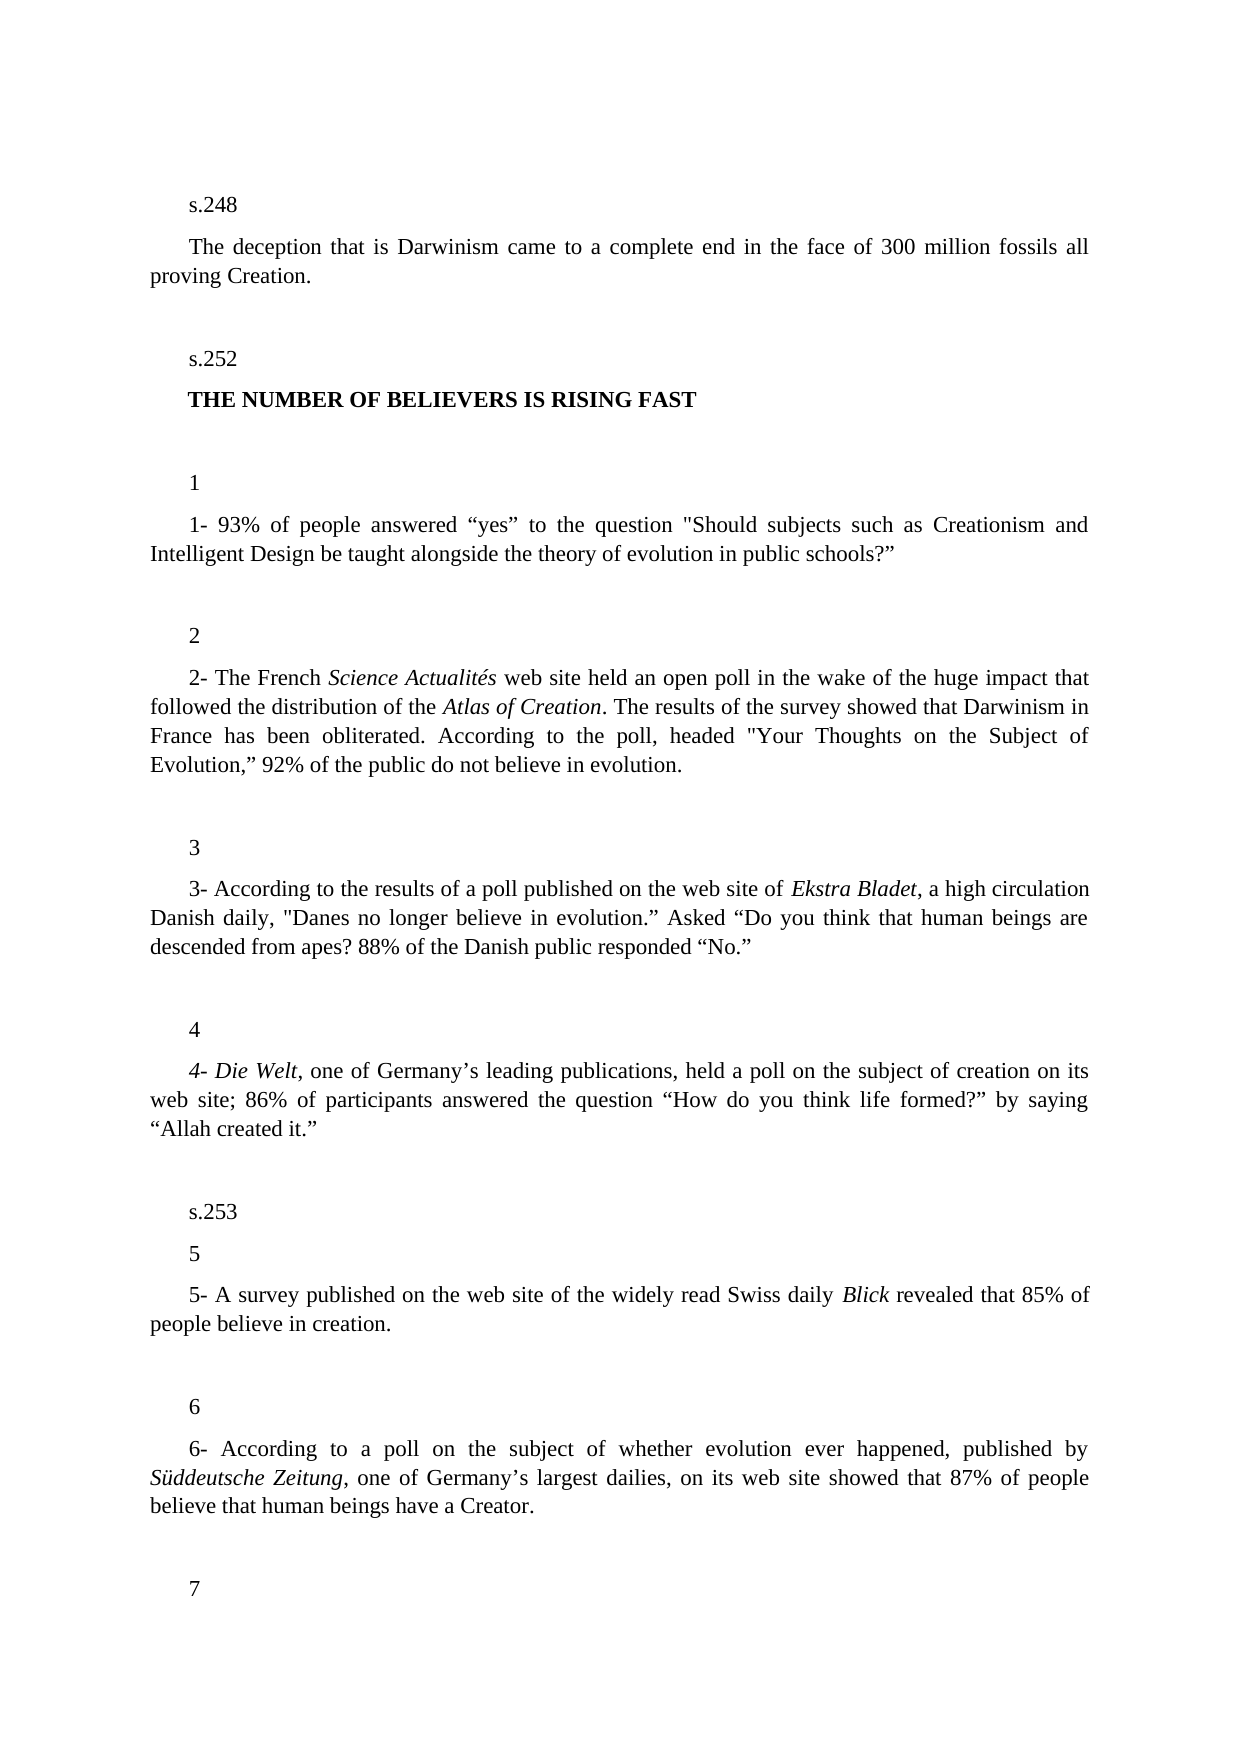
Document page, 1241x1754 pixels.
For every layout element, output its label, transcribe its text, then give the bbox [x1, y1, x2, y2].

text 7 [150, 1575, 1090, 1602]
text 4 [150, 1016, 1090, 1042]
text 2- The French Science Actualités web site held an open poll in the wake of the huge impact that followed the distribution of the Atlas of Creation. The results of the survey showed that Darwinism in France has been obliterated. According to the poll, headed "Your Thoughts on the Subject of Evolution,” 92% of the public do not believe in evolution. [150, 664, 1090, 777]
text THE NUMBER OF BELIEVERS IS RISING FAST [150, 386, 1090, 413]
text 1 [150, 469, 1090, 496]
text 4- Die Welt, one of Germany’s leading publications, held a poll on the subject of creation on its web site; 86% of participants answered the question “How do you think life formed?” by saying “Allah created it.” [150, 1057, 1090, 1142]
text 3- According to the results of a poll published on the web site of Ekstra Bladet, a high circulation Danish daily, "Danes no longer believe in evolution.” Asked “Do you think that human beings are descended from apes? 88% of the Danish public responded “No.” [150, 875, 1090, 959]
text 3 [150, 834, 1090, 860]
text 6 [150, 1393, 1090, 1419]
text 5- A survey published on the web site of the widely read Swiss daily Blick revealed that 85% of people believe in creation. [150, 1281, 1090, 1337]
text s.248 [150, 191, 1090, 218]
text s.253 [150, 1198, 1090, 1225]
text s.252 [150, 345, 1090, 371]
text 6- According to a poll on the subject of whether evolution ever happened, published by Süddeutsche Zeitung, one of Germany’s largest dailies, on its web site showed that 87% of people believe that human beings have a Creator. [150, 1434, 1090, 1519]
text The deception that is Darwinism came to a complete end in the face of 300 million fossils all proving Creation. [150, 233, 1090, 288]
text 2 [150, 622, 1090, 649]
text 1- 93% of people answered “yes” to the question "Should subjects such as Creationism and Intelligent Design be taught alongside the theory of evolution in public schools?” [150, 511, 1090, 566]
text 5 [150, 1240, 1090, 1266]
